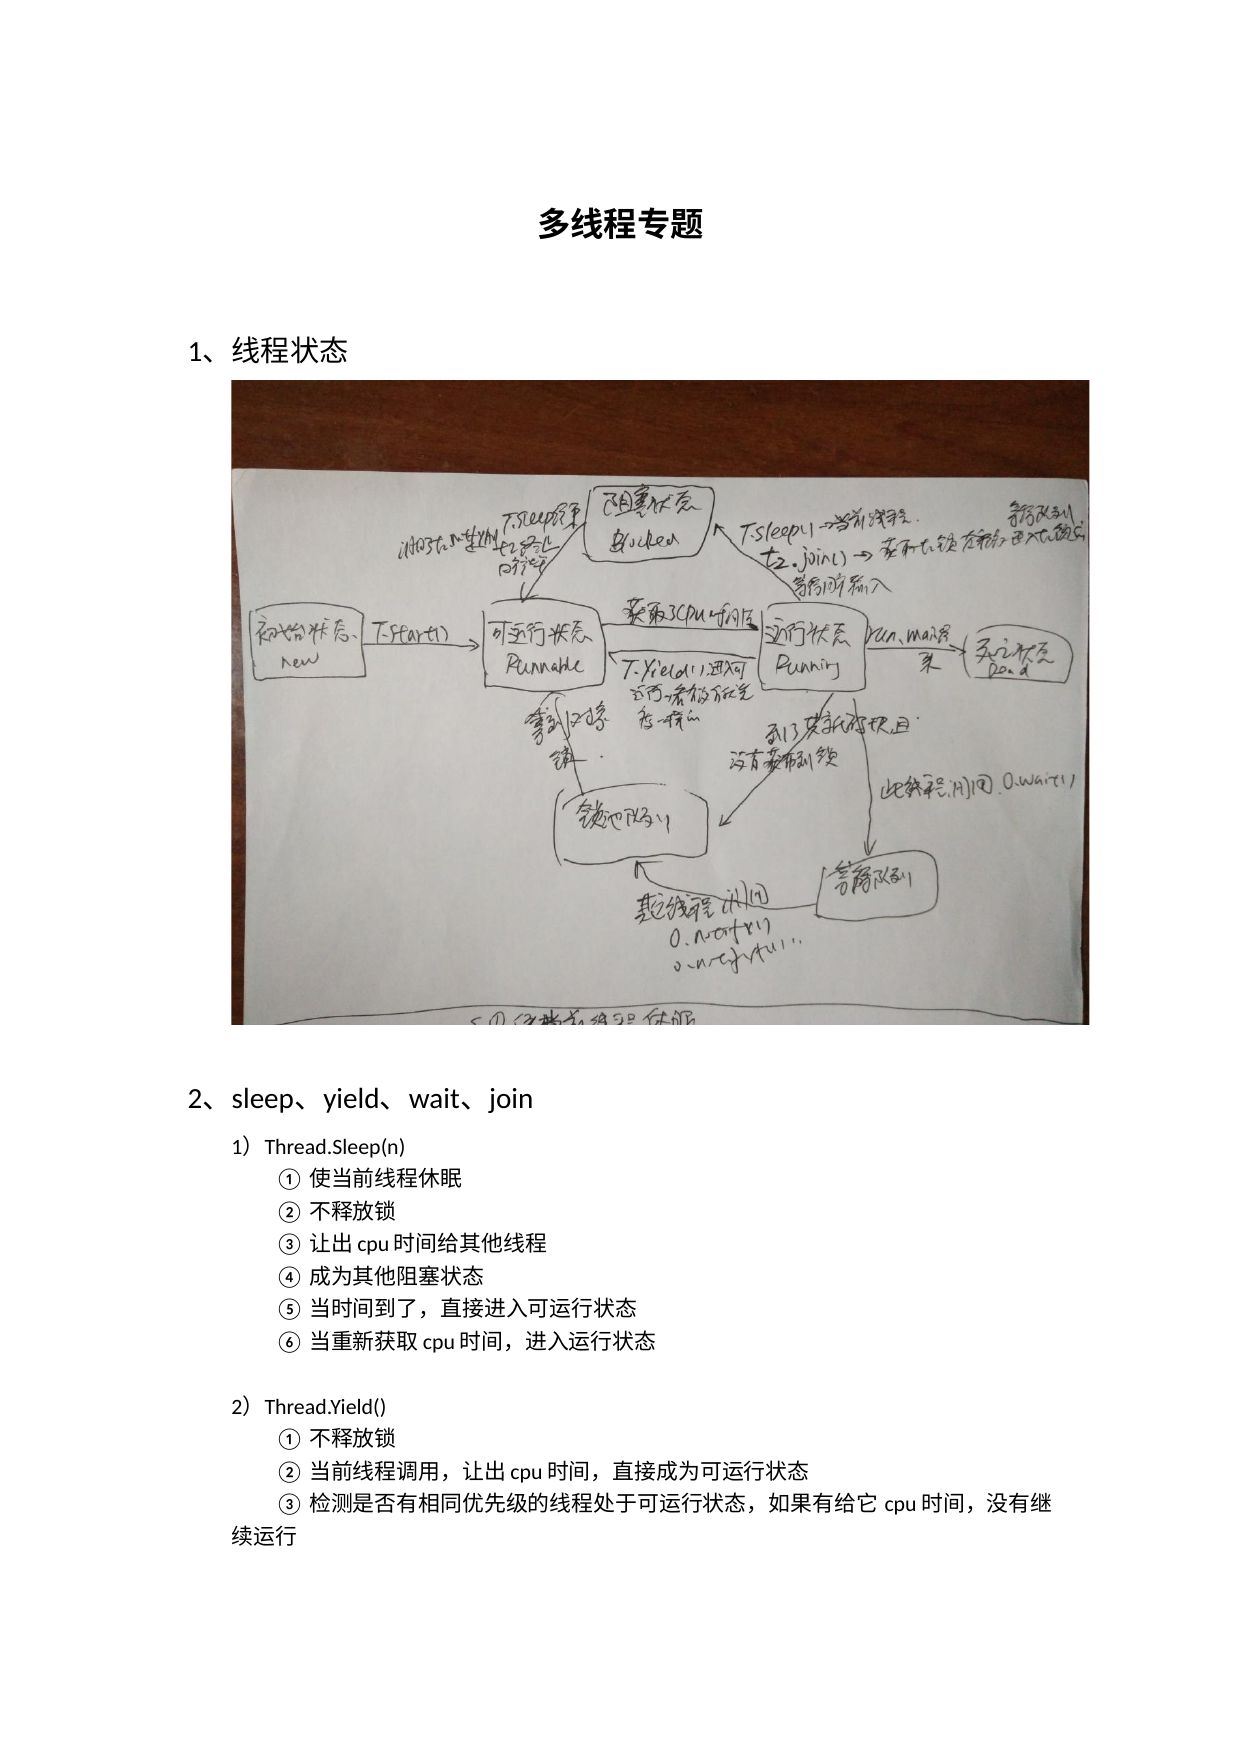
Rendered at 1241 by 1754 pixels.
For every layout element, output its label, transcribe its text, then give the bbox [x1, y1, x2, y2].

list 检测是否有相同优先级的线程处于可运行状态，如果有给它cpu时间，没有继续运行 [231, 1486, 1053, 1551]
list 不释放锁 [231, 1421, 1053, 1453]
picture [231, 380, 1090, 1025]
subtitle 多线程专题 [187, 189, 1053, 254]
list 使当前线程休眠 [231, 1161, 1053, 1193]
list 线程状态 [187, 316, 1053, 381]
list 成为其他阻塞状态 [231, 1258, 1053, 1291]
list 当重新获取cpu时间，进入运行状态 [231, 1323, 1053, 1356]
list 让出cpu时间给其他线程 [231, 1226, 1053, 1258]
list sleep、yield、wait、join [187, 1063, 1053, 1128]
list 不释放锁 [231, 1193, 1053, 1226]
list 当前线程调用，让出cpu时间，直接成为可运行状态 [231, 1453, 1053, 1486]
list 当时间到了，直接进入可运行状态 [231, 1291, 1053, 1323]
list Thread.Sleep(n) [187, 1128, 1053, 1161]
list Thread.Yield() [187, 1388, 1053, 1421]
